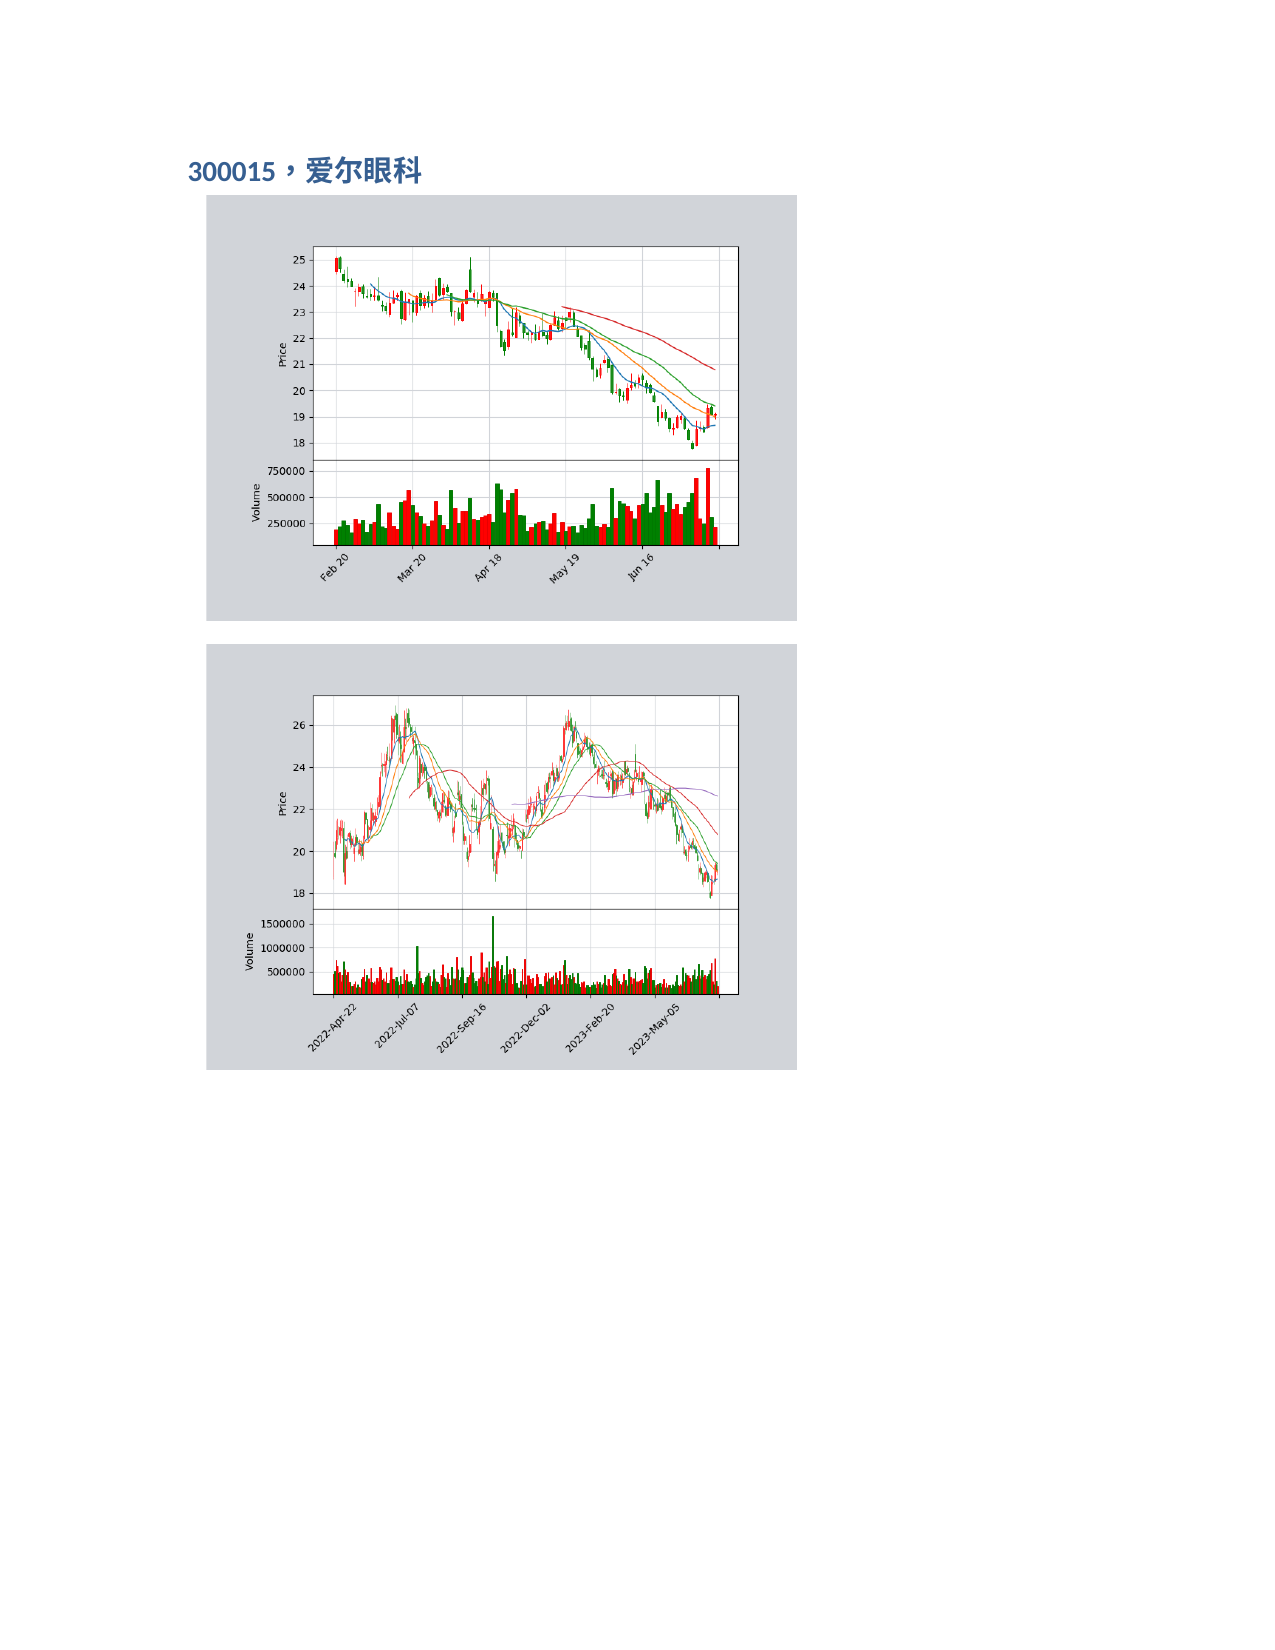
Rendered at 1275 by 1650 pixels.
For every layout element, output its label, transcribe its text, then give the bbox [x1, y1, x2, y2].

subtitle 300015，爱尔眼科 [187, 150, 1087, 190]
picture [206, 644, 797, 1070]
picture [206, 195, 797, 621]
